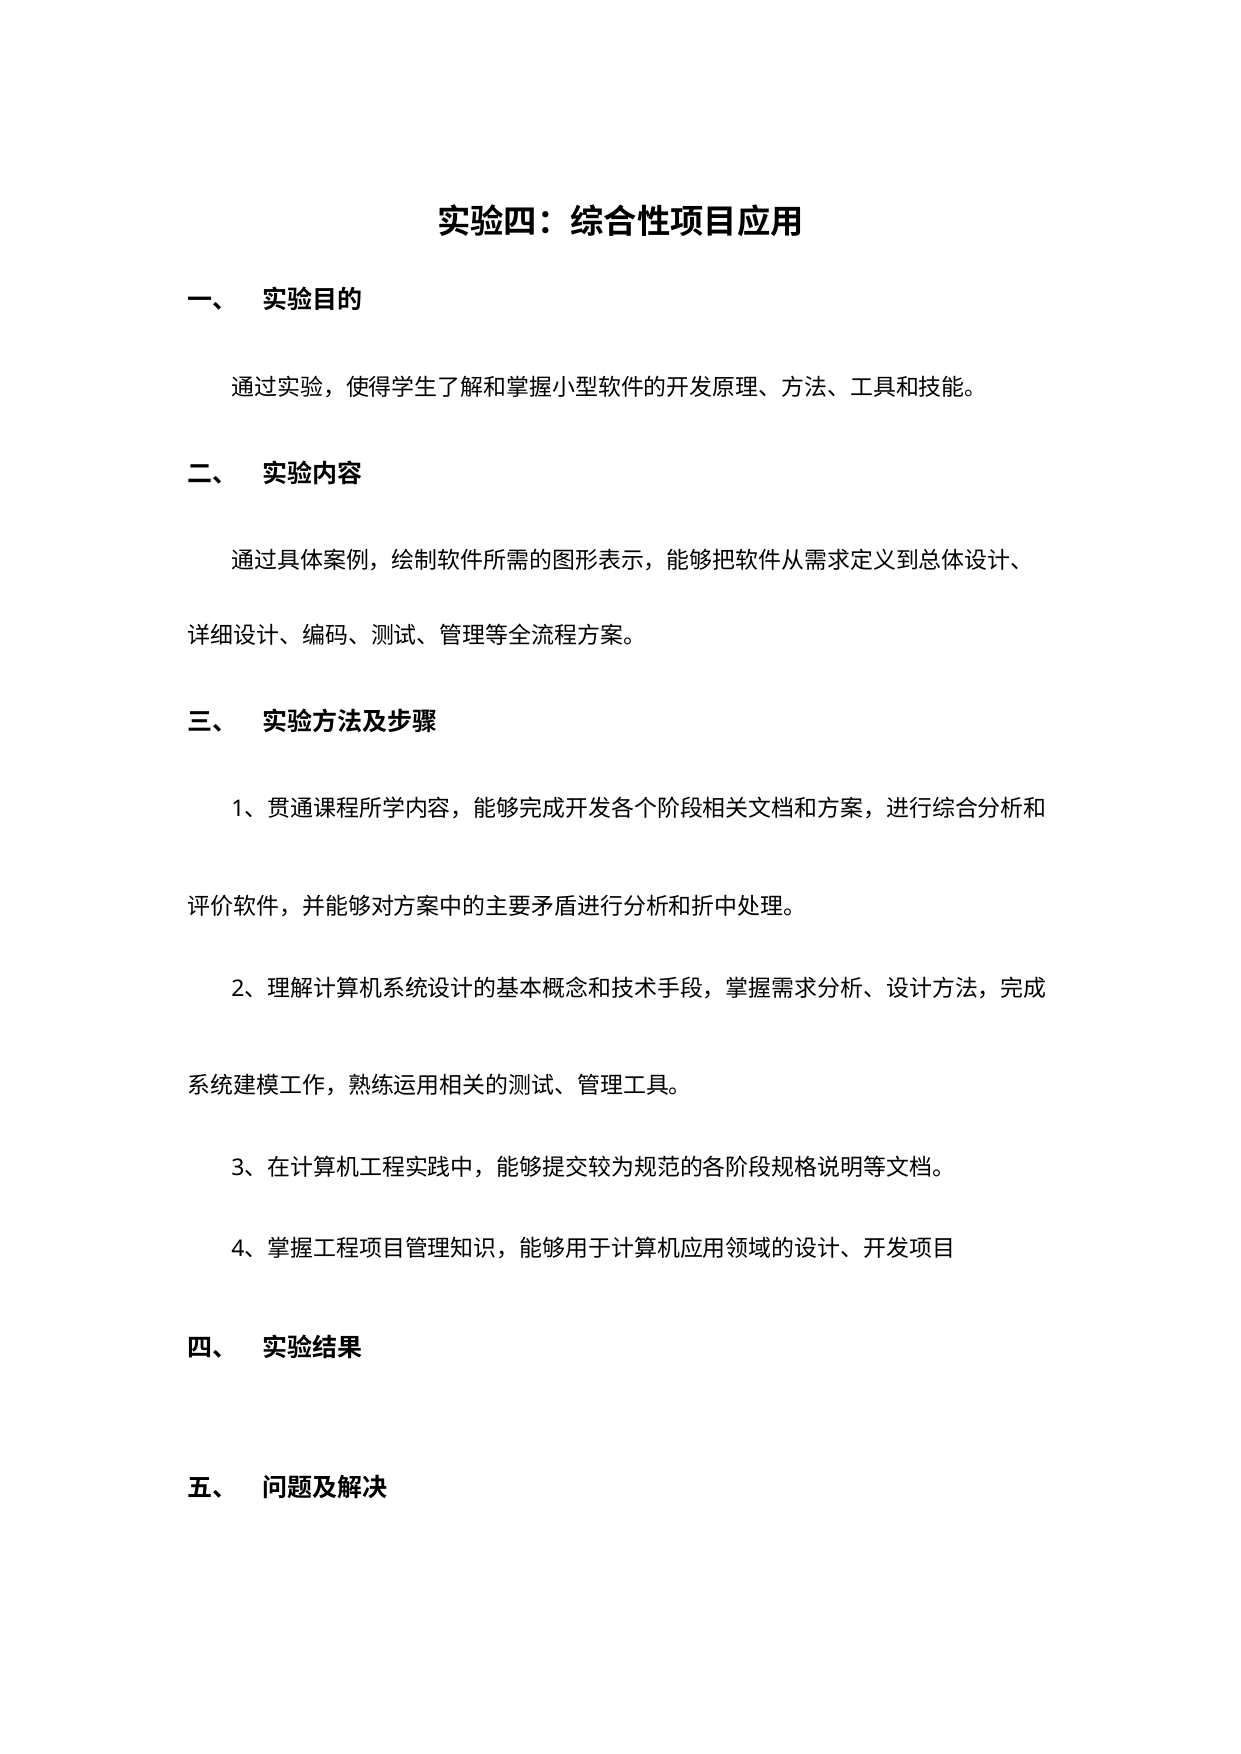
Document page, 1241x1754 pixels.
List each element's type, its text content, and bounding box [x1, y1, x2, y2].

list 实验内容 [187, 439, 1053, 504]
list 实验方法及步骤 [187, 687, 1053, 752]
list 问题及解决 [187, 1453, 1053, 1518]
text 2、理解计算机系统设计的基本概念和技术手段，掌握需求分析、设计方法，完成系统建模工作，熟练运用相关的测试、管理工具。 [187, 953, 1053, 1116]
list 实验结果 [187, 1313, 1053, 1378]
text 4、掌握工程项目管理知识，能够用于计算机应用领域的设计、开发项目 [187, 1214, 1053, 1279]
text 1、贯通课程所学内容，能够完成开发各个阶段相关文档和方案，进行综合分析和评价软件，并能够对方案中的主要矛盾进行分析和折中处理。 [187, 774, 1053, 937]
title 实验四：综合性项目应用 [187, 187, 1053, 252]
list 实验目的 [187, 265, 1053, 330]
text 3、在计算机工程实践中，能够提交较为规范的各阶段规格说明等文档。 [187, 1133, 1053, 1198]
text 通过实验，使得学生了解和掌握小型软件的开发原理、方法、工具和技能。 [231, 352, 1053, 417]
text 通过具体案例，绘制软件所需的图形表示，能够把软件从需求定义到总体设计、详细设计、编码、测试、管理等全流程方案。 [187, 526, 1053, 666]
